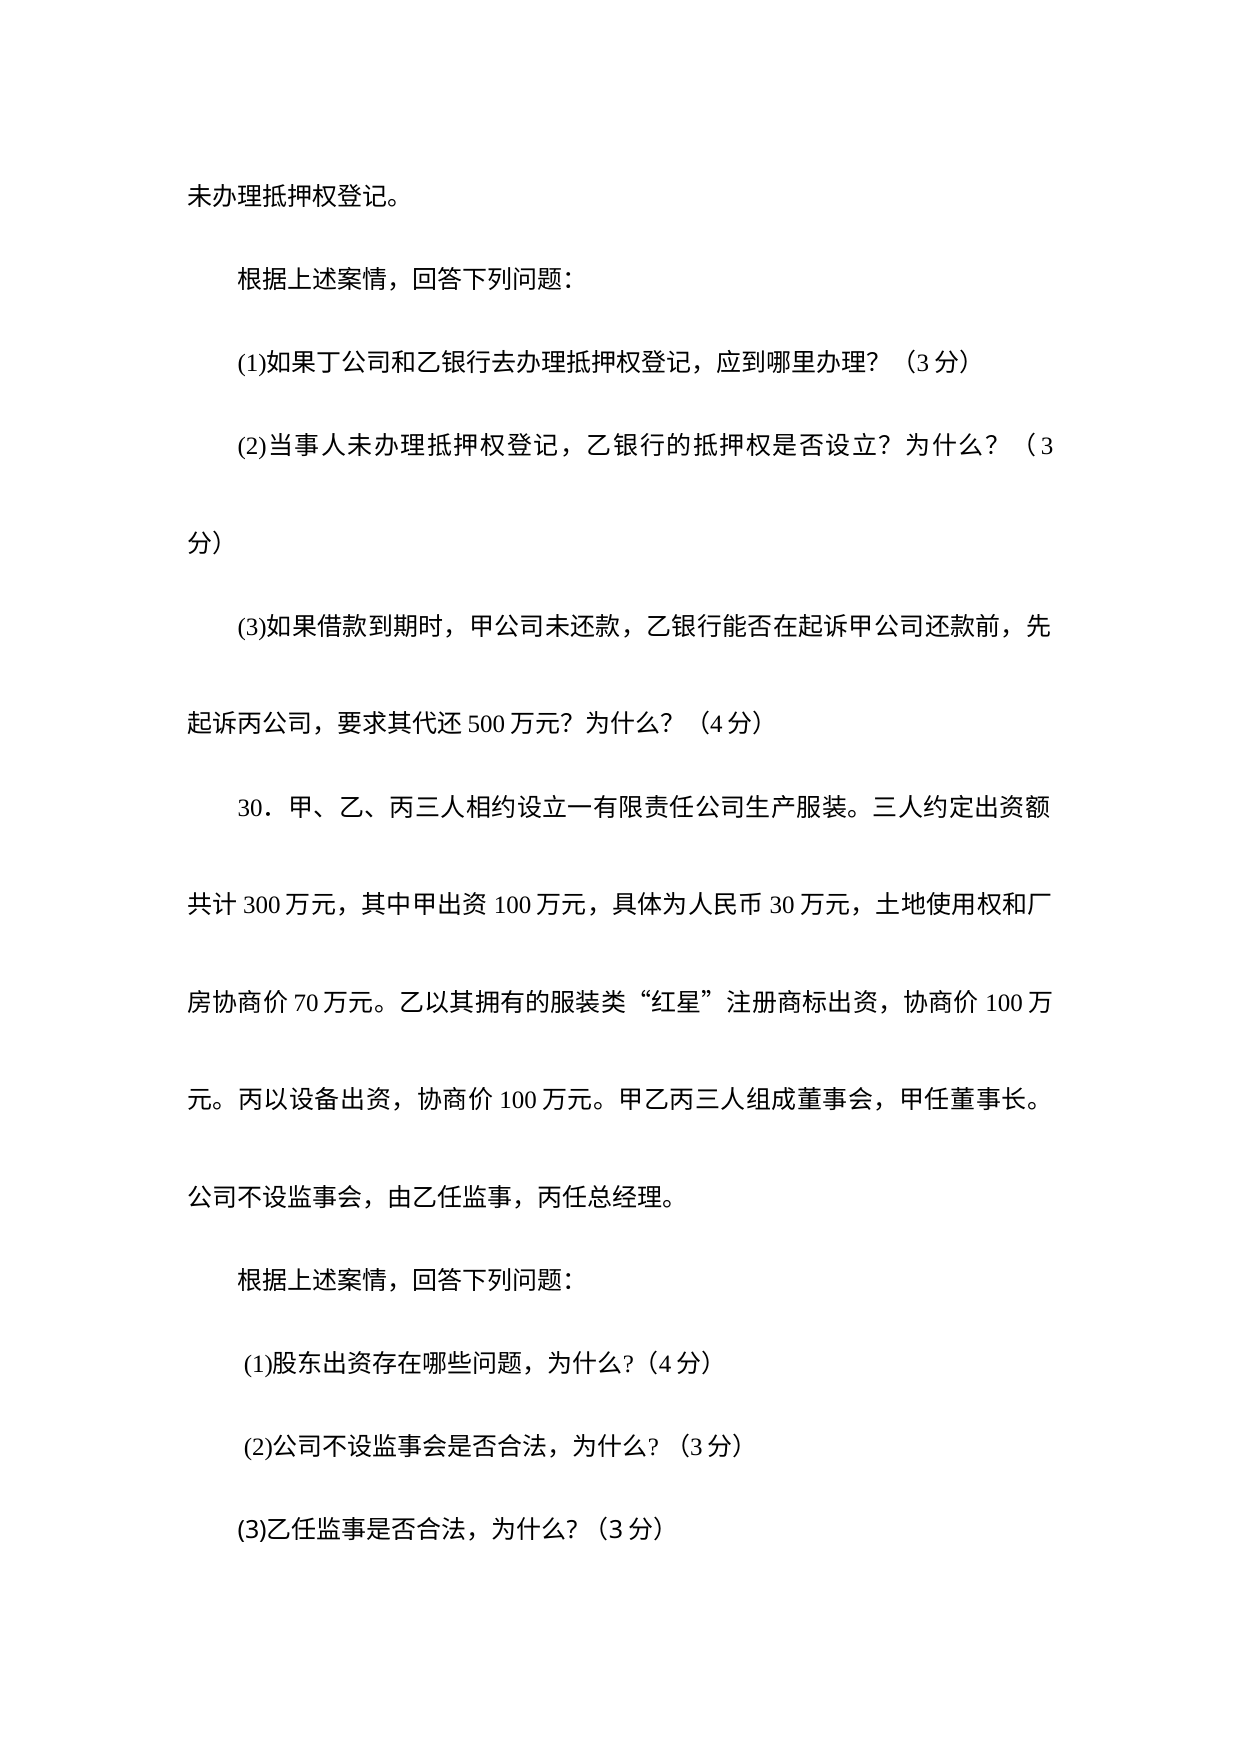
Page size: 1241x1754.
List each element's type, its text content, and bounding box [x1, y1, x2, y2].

text (1)股东出资存在哪些问题，为什么?（4分） [187, 1329, 1053, 1394]
text (3)如果借款到期时，甲公司未还款，乙银行能否在起诉甲公司还款前，先起诉丙公司，要求其代还500万元？为什么？（4分） [187, 592, 1053, 754]
text (1)如果丁公司和乙银行去办理抵押权登记，应到哪里办理？（3分） [187, 328, 1053, 393]
text (3)乙任监事是否合法，为什么? （3分） [187, 1495, 1053, 1560]
text 30．甲、乙、丙三人相约设立一有限责任公司生产服装。三人约定出资额共计300万元，其中甲出资100万元，具体为人民币30万元，土地使用权和厂房协商价70万元。乙以其拥有的服装类“红星”注册商标出资，协商价100万元。丙以设备出资，协商价100万元。甲乙丙三人组成董事会，甲任董事长。公司不设监事会，由乙任监事，丙任总经理。 [187, 773, 1053, 1228]
text 根据上述案情，回答下列问题： [187, 245, 1053, 310]
text 根据上述案情，回答下列问题： [187, 1246, 1053, 1311]
text (2)公司不设监事会是否合法，为什么? （3分） [187, 1412, 1053, 1477]
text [187, 162, 1053, 227]
text (2)当事人未办理抵押权登记，乙银行的抵押权是否设立？为什么？（3分） [187, 411, 1053, 574]
